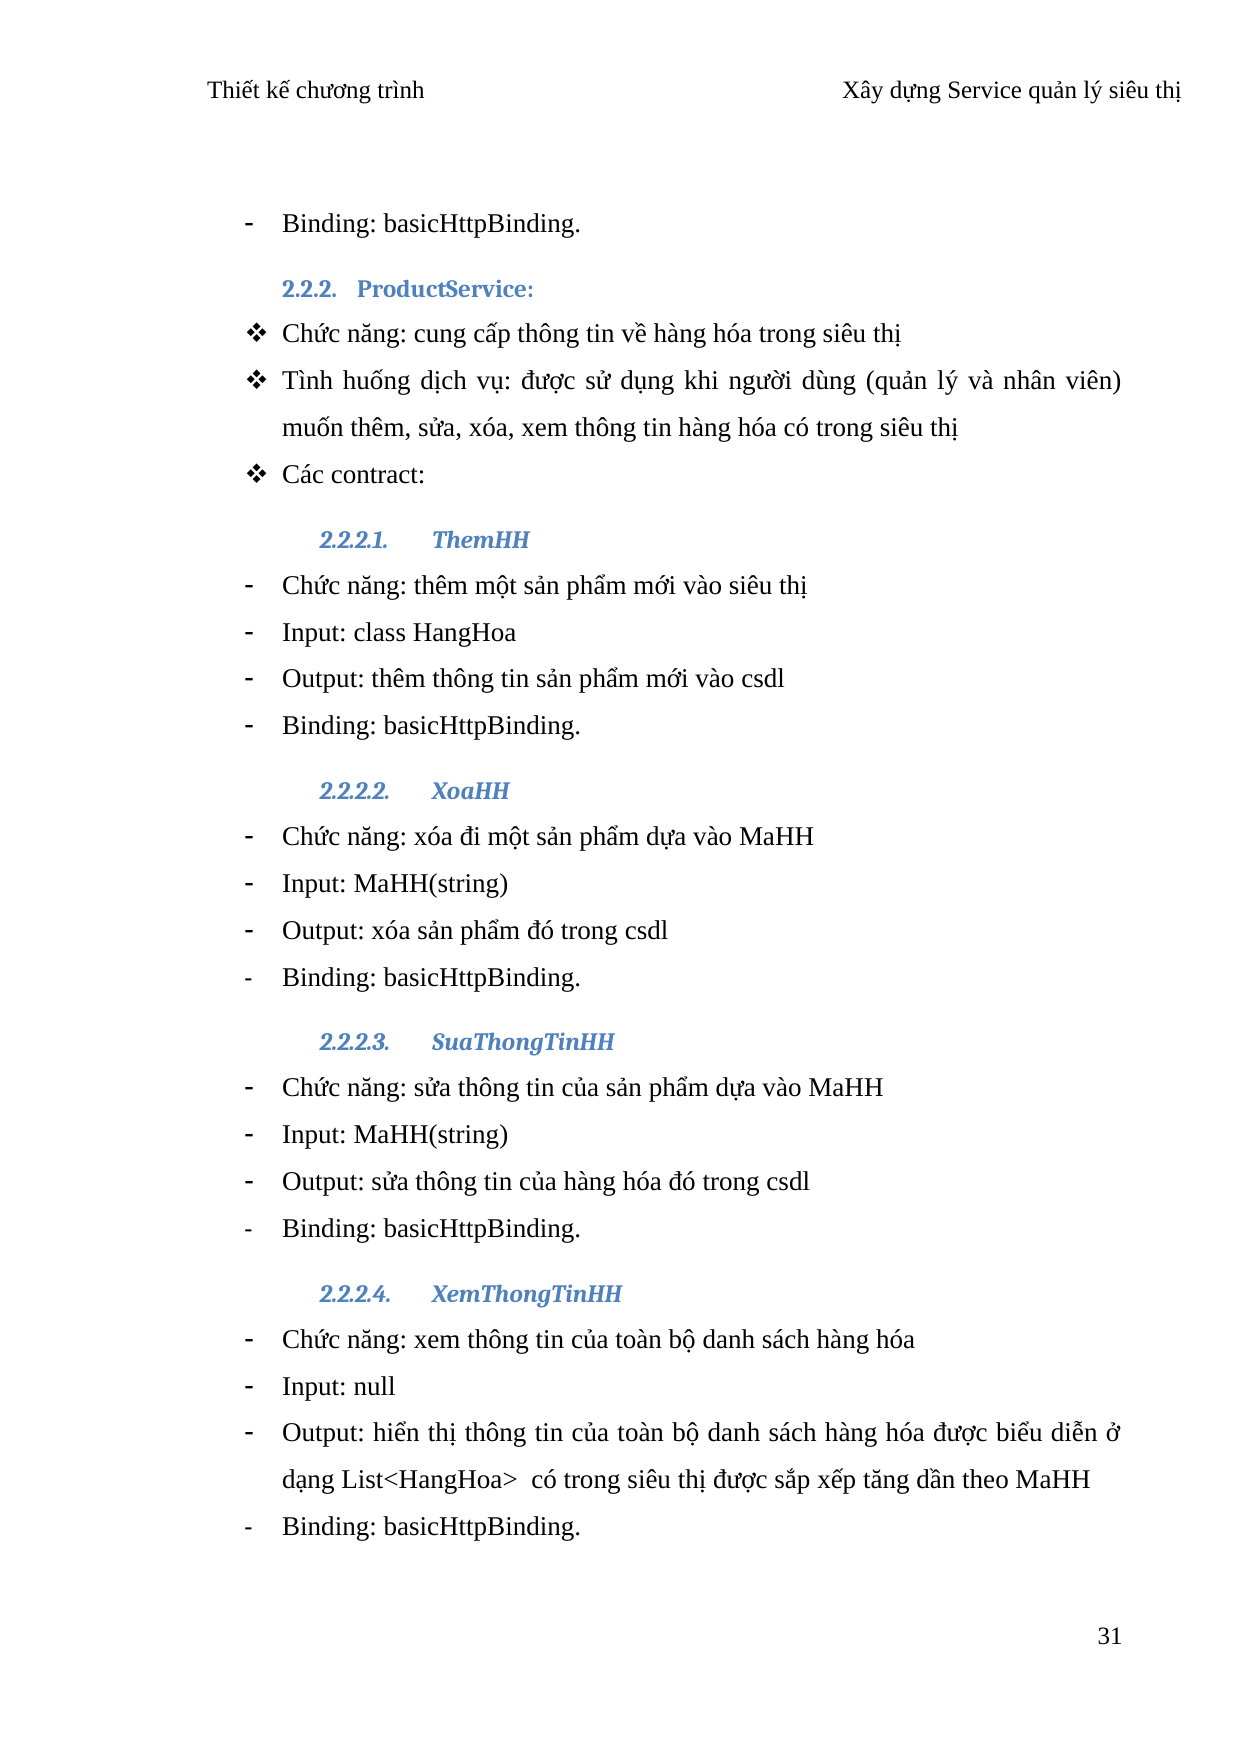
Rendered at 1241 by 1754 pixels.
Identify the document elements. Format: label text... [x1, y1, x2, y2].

list Chức năng: cung cấp thông tin về hàng hóa trong siêu thị [244, 318, 1122, 349]
subtitle SuaThongTinHH [319, 1028, 1122, 1057]
subtitle XemThongTinHH [319, 1279, 1122, 1308]
subtitle ProductService: [282, 274, 1122, 303]
list Chức năng: thêm một sản phẩm mới vào siêu thị [244, 569, 1122, 600]
list Binding: basicHttpBinding. [244, 709, 1122, 741]
subtitle XoaHH [319, 777, 1122, 806]
list Output: xóa sản phẩm đó trong csdl [244, 914, 1122, 945]
list Input: null [244, 1369, 1122, 1401]
list Tình huống dịch vụ: được sử dụng khi người dùng (quản lý và nhân viên) muốn thêm, sửa, xóa, xem thông tin hàng hóa có trong siêu thị [244, 364, 1122, 442]
list Các contract: [244, 458, 1122, 489]
list Binding: basicHttpBinding. [244, 1212, 1122, 1243]
subtitle ThemHH [319, 526, 1122, 554]
list Binding: basicHttpBinding. [244, 1510, 1122, 1541]
list Input: class HangHoa [244, 616, 1122, 647]
list Chức năng: xóa đi một sản phẩm dựa vào MaHH [244, 820, 1122, 851]
list Output: hiển thị thông tin của toàn bộ danh sách hàng hóa được biểu diễn ở dạng List<HangHoa> có trong siêu thị được sắp xếp tăng dần theo MaHH [244, 1416, 1122, 1494]
list Input: MaHH(string) [244, 1118, 1122, 1149]
list Output: thêm thông tin sản phẩm mới vào csdl [244, 662, 1122, 694]
list Chức năng: xem thông tin của toàn bộ danh sách hàng hóa [244, 1323, 1122, 1354]
list Binding: basicHttpBinding. [244, 207, 1122, 238]
list Binding: basicHttpBinding. [244, 961, 1122, 992]
list Chức năng: sửa thông tin của sản phẩm dựa vào MaHH [244, 1071, 1122, 1103]
list Input: MaHH(string) [244, 867, 1122, 898]
list Output: sửa thông tin của hàng hóa đó trong csdl [244, 1165, 1122, 1196]
